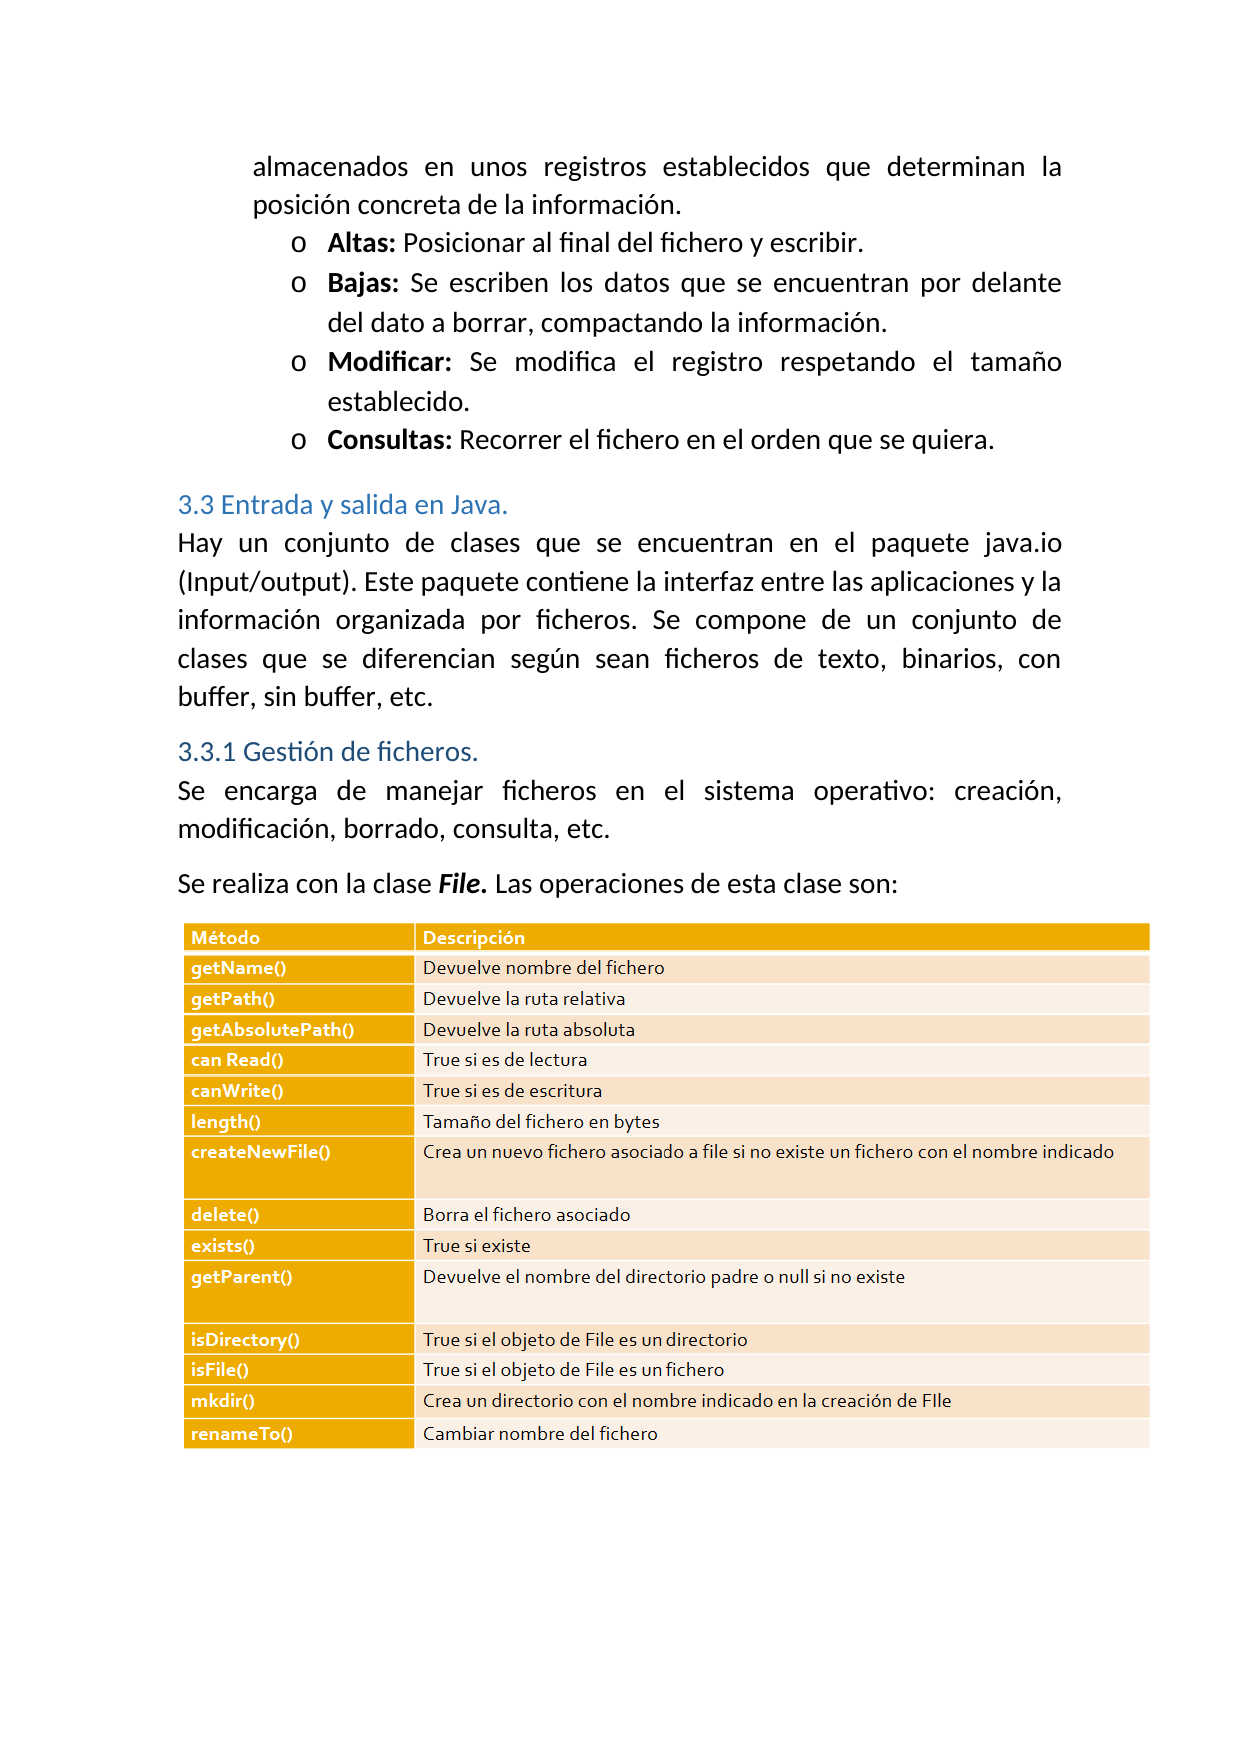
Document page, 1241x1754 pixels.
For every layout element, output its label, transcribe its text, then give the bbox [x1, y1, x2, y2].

list Modificar: Se modifica el registro respetando el tamaño establecido. [290, 343, 1063, 418]
list Altas: Posicionar al final del fichero y escribir. [290, 224, 1063, 262]
subtitle 3.3.1 Gestión de ficheros. [177, 733, 1063, 769]
text Hay un conjunto de clases que se encuentran en el paquete java.io (Input/output). Este paquete contiene la interfaz entre las aplicaciones y la información organizada por ficheros. Se compone de un conjunto de clases que se diferencian según sean ficheros de texto, binarios, con buffer, sin buffer, etc. [177, 524, 1063, 714]
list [215, 148, 1063, 222]
picture [177, 920, 1152, 1453]
text Se encarga de manejar ficheros en el sistema operativo: creación, modificación, borrado, consulta, etc. [177, 772, 1063, 846]
list Consultas: Recorrer el fichero en el orden que se quiera. [290, 421, 1063, 458]
subtitle 3.3 Entrada y salida en Java. [177, 486, 1063, 522]
list Bajas: Se escriben los datos que se encuentran por delante del dato a borrar, compactando la información. [290, 264, 1063, 340]
text Se realiza con la clase File. Las operaciones de esta clase son: [177, 865, 1063, 901]
